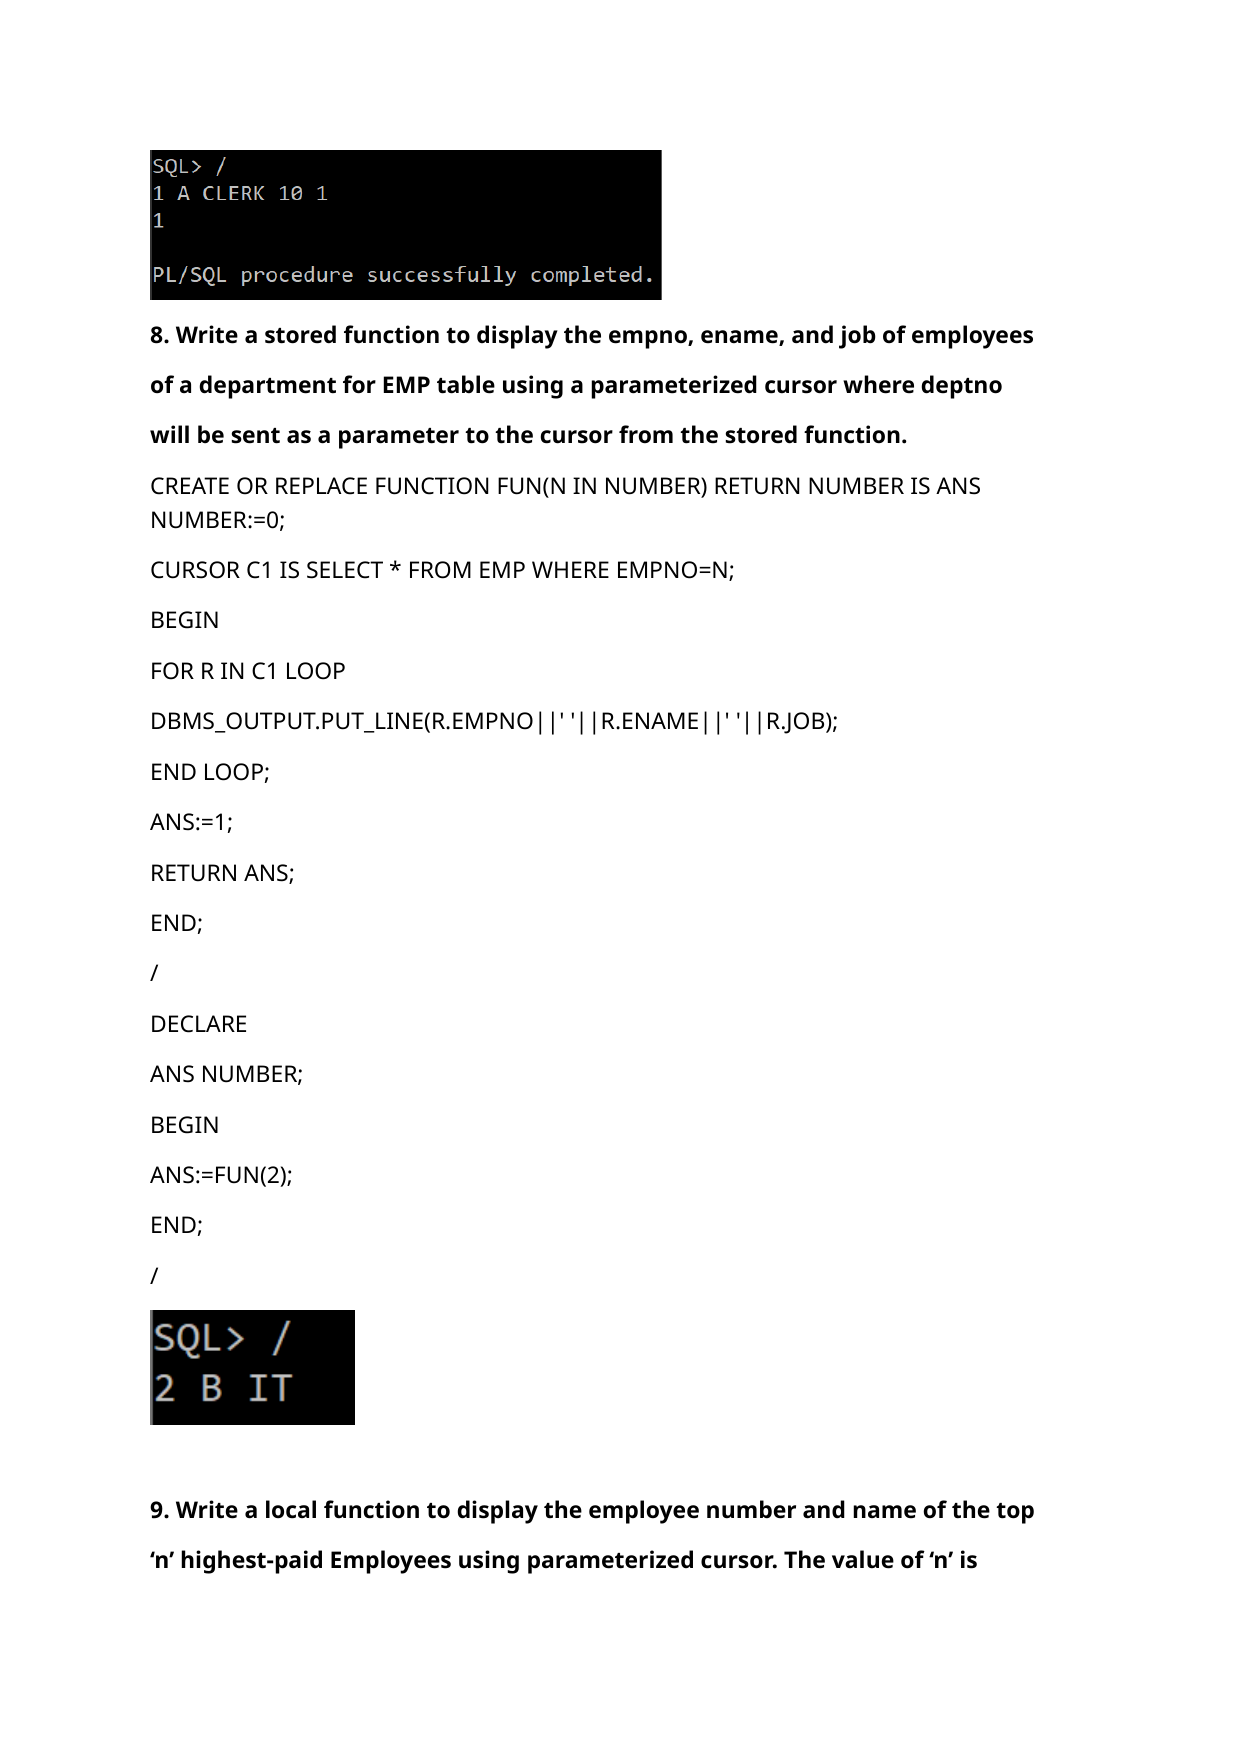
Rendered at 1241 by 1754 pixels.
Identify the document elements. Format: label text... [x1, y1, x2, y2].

text will be sent as a parameter to the cursor from the stored function. [150, 419, 1090, 451]
text CREATE OR REPLACE FUNCTION FUN(N IN NUMBER) RETURN NUMBER IS ANS NUMBER:=0; [150, 470, 1090, 535]
text FOR R IN C1 LOOP [150, 655, 1090, 686]
text BEGIN [150, 1108, 1090, 1140]
text / [150, 957, 1090, 988]
picture [150, 1310, 355, 1425]
text DBMS_OUTPUT.PUT_LINE(R.EMPNO||' '||R.ENAME||' '||R.JOB); [150, 705, 1090, 736]
text END; [150, 907, 1090, 938]
text END; [150, 1209, 1090, 1241]
text ‘n’ highest-paid Employees using parameterized cursor. The value of ‘n’ is [150, 1544, 1090, 1576]
text of a department for EMP table using a parameterized cursor where deptno [150, 369, 1090, 400]
text DECLARE [150, 1008, 1090, 1039]
text / [150, 1260, 1090, 1291]
picture [150, 150, 662, 300]
text BEGIN [150, 604, 1090, 636]
text RETURN ANS; [150, 856, 1090, 888]
text ANS NUMBER; [150, 1058, 1090, 1089]
text CURSOR C1 IS SELECT * FROM EMP WHERE EMPNO=N; [150, 554, 1090, 585]
text 9. Write a local function to display the employee number and name of the top [150, 1494, 1090, 1525]
text ANS:=1; [150, 806, 1090, 837]
text 8. Write a stored function to display the empno, ename, and job of employees [150, 318, 1090, 350]
text ANS:=FUN(2); [150, 1159, 1090, 1190]
text END LOOP; [150, 756, 1090, 787]
